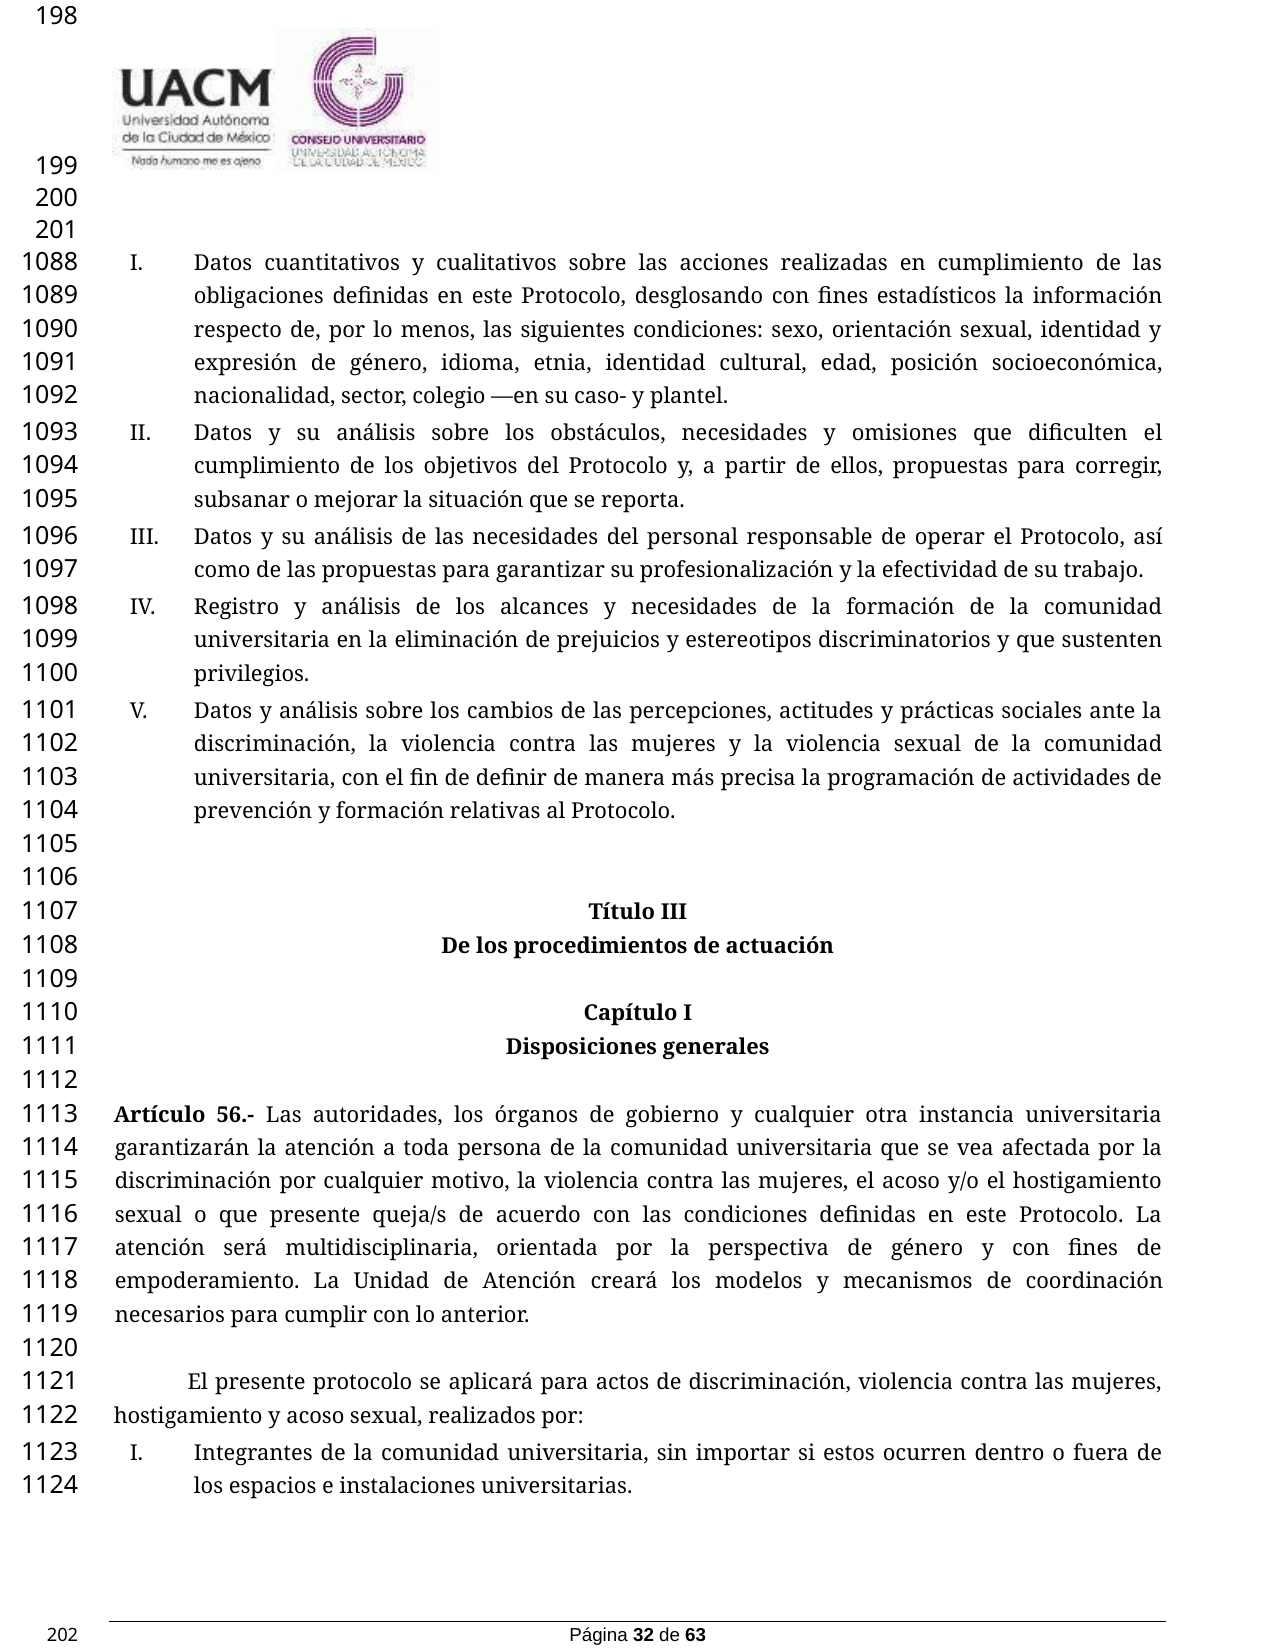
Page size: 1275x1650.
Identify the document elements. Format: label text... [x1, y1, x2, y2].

text El presente protocolo se aplicará para actos de discriminación, violencia contra las mujeres, hostigamiento y acoso sexual, realizados por: [113, 1366, 1163, 1429]
text Disposiciones generales [144, 1031, 1131, 1061]
text De los procedimientos de actuación [144, 930, 1131, 960]
list Registro y análisis de los alcances y necesidades de la formación de la comunidad universitaria en la eliminación de prejuicios y estereotipos discriminatorios y que sustenten privilegios. [129, 591, 1163, 688]
picture [112, 28, 438, 173]
text Capítulo I [144, 997, 1131, 1027]
list Datos cuantitativos y cualitativos sobre las acciones realizadas en cumplimiento de las obligaciones definidas en este Protocolo, desglosando con fines estadísticos la información respecto de, por lo menos, las siguientes condiciones: sexo, orientación sexual, identidad y expresión de género, idioma, etnia, identidad cultural, edad, posición socioeconómica, nacionalidad, sector, colegio —en su caso- y plantel. [129, 247, 1163, 410]
list Datos y análisis sobre los cambios de las percepciones, actitudes y prácticas sociales ante la discriminación, la violencia contra las mujeres y la violencia sexual de la comunidad universitaria, con el fin de definir de manera más precisa la programación de actividades de prevención y formación relativas al Protocolo. [129, 695, 1163, 824]
list Datos y su análisis sobre los obstáculos, necesidades y omisiones que dificulten el cumplimiento de los objetivos del Protocolo y, a partir de ellos, propuestas para corregir, subsanar o mejorar la situación que se reporta. [129, 417, 1163, 514]
text Título III [144, 896, 1131, 926]
list Datos y su análisis de las necesidades del personal responsable de operar el Protocolo, así como de las propuestas para garantizar su profesionalización y la efectividad de su trabajo. [129, 521, 1163, 584]
text Artículo 56.- Las autoridades, los órganos de gobierno y cualquier otra instancia universitaria garantizarán la atención a toda persona de la comunidad universitaria que se vea afectada por la discriminación por cualquier motivo, la violencia contra las mujeres, el acoso y/o el hostigamiento sexual o que presente queja/s de acuerdo con las condiciones definidas en este Protocolo. La atención será multidisciplinaria, orientada por la perspectiva de género y con fines de empoderamiento. La Unidad de Atención creará los modelos y mecanismos de coordinación necesarios para cumplir con lo anterior. [113, 1099, 1163, 1328]
list Integrantes de la comunidad universitaria, sin importar si estos ocurren dentro o fuera de los espacios e instalaciones universitarias. [129, 1437, 1163, 1500]
